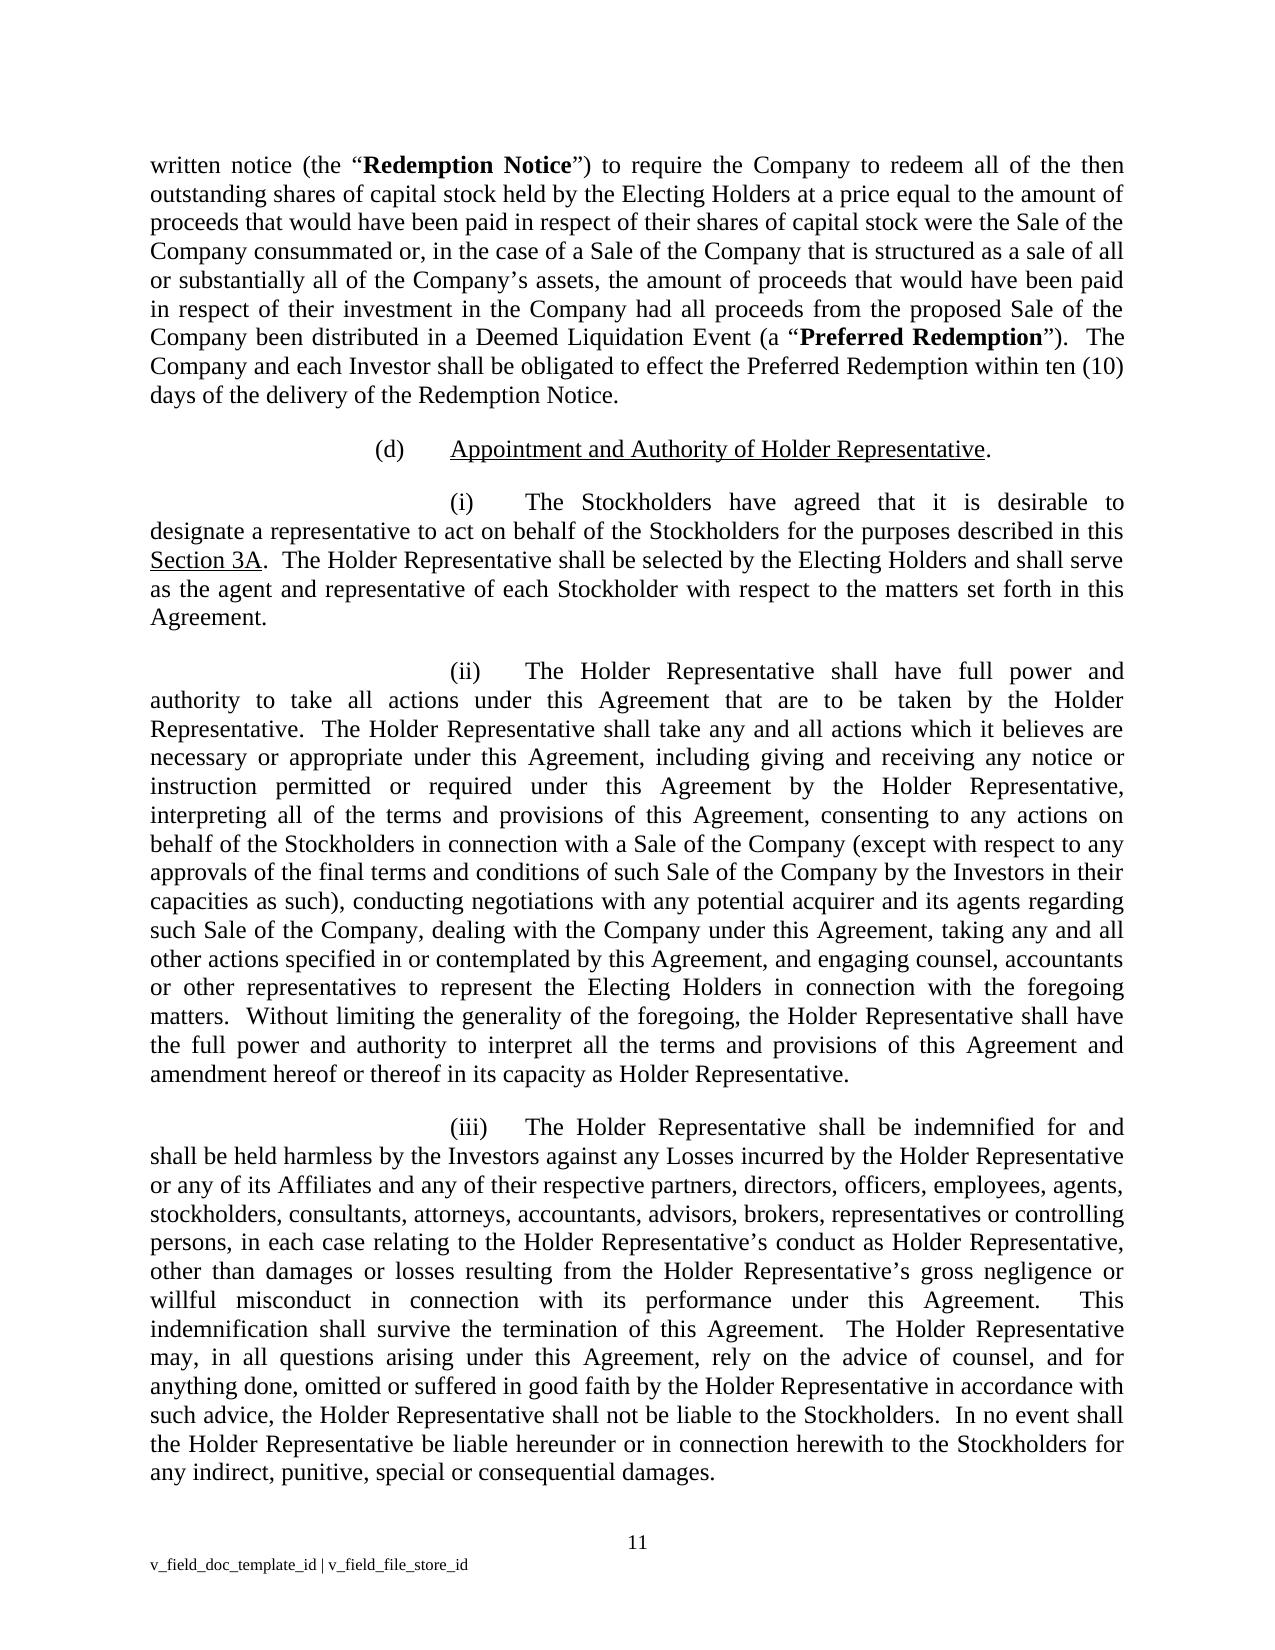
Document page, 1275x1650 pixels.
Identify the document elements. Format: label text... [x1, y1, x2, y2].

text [150, 150, 1125, 409]
text (iii) The Holder Representative shall be indemnified for and shall be held harmless by the Investors against any Losses incurred by the Holder Representative or any of its Affiliates and any of their respective partners, directors, officers, employees, agents, stockholders, consultants, attorneys, accountants, advisors, brokers, representatives or controlling persons, in each case relating to the Holder Representative’s conduct as Holder Representative, other than damages or losses resulting from the Holder Representative’s gross negligence or willful misconduct in connection with its performance under this Agreement. This indemnification shall survive the termination of this Agreement. The Holder Representative may, in all questions arising under this Agreement, rely on the advice of counsel, and for anything done, omitted or suffered in good faith by the Holder Representative in accordance with such advice, the Holder Representative shall not be liable to the Stockholders. In no event shall the Holder Representative be liable hereunder or in connection herewith to the Stockholders for any indirect, punitive, special or consequential damages. [150, 1112, 1125, 1486]
text (i) The Stockholders have agreed that it is desirable to designate a representative to act on behalf of the Stockholders for the purposes described in this Section 3A. The Holder Representative shall be selected by the Electing Holders and shall serve as the agent and representative of each Stockholder with respect to the matters set forth in this Agreement. [150, 487, 1125, 631]
text (d) Appointment and Authority of Holder Representative. [150, 434, 1125, 462]
text (ii) The Holder Representative shall have full power and authority to take all actions under this Agreement that are to be taken by the Holder Representative. The Holder Representative shall take any and all actions which it believes are necessary or appropriate under this Agreement, including giving and receiving any notice or instruction permitted or required under this Agreement by the Holder Representative, interpreting all of the terms and provisions of this Agreement, consenting to any actions on behalf of the Stockholders in connection with a Sale of the Company (except with respect to any approvals of the final terms and conditions of such Sale of the Company by the Investors in their capacities as such), conducting negotiations with any potential acquirer and its agents regarding such Sale of the Company, dealing with the Company under this Agreement, taking any and all other actions specified in or contemplated by this Agreement, and engaging counsel, accountants or other representatives to represent the Electing Holders in connection with the foregoing matters. Without limiting the generality of the foregoing, the Holder Representative shall have the full power and authority to interpret all the terms and provisions of this Agreement and amendment hereof or thereof in its capacity as Holder Representative. [150, 656, 1125, 1087]
